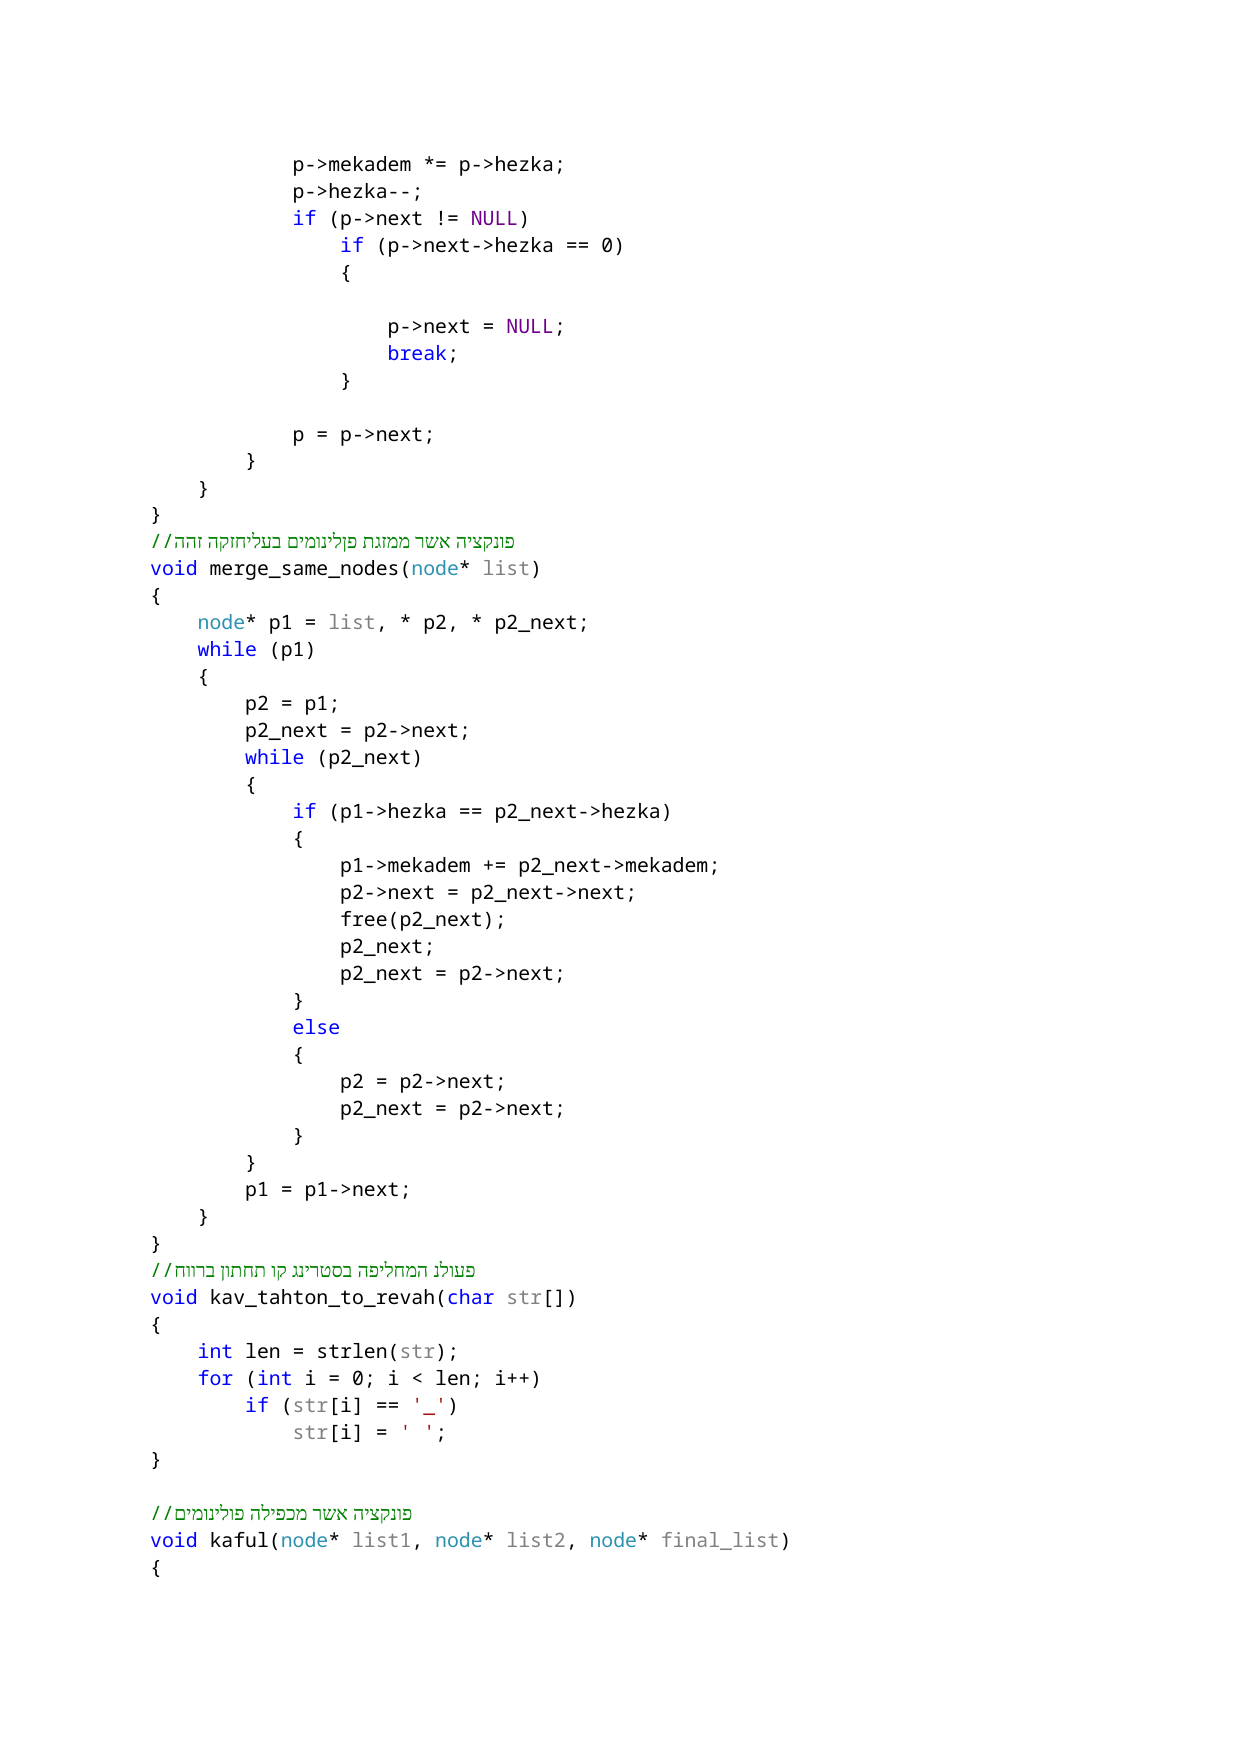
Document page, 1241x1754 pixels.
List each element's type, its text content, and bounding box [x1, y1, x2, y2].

text int len = strlen(str); [150, 1337, 1090, 1364]
text p2_next = p2->next; [150, 717, 1090, 743]
text } [150, 501, 1090, 528]
text void kav_tahton_to_revah(char str[]) [150, 1283, 1090, 1310]
text p2_next; [150, 932, 1090, 959]
text { [150, 1553, 1090, 1580]
text void kaful(node* list1, node* list2, node* final_list) [150, 1526, 1090, 1553]
text } [150, 1121, 1090, 1148]
text } [150, 1148, 1090, 1175]
text else [150, 1013, 1090, 1040]
text } [150, 1202, 1090, 1229]
text p->next = NULL; [150, 312, 1090, 339]
text //פעולנ המחליפה בסטרינג קו תחתון ברווח [150, 1256, 1090, 1283]
text p = p->next; [150, 420, 1090, 447]
text //פונקציה אשר ממזגת פןלינומים בעליחזקה זהה [150, 528, 1090, 555]
text { [150, 824, 1090, 851]
text p->mekadem *= p->hezka; [150, 150, 1090, 177]
text { [150, 771, 1090, 797]
text node* p1 = list, * p2, * p2_next; [150, 609, 1090, 636]
text } [150, 447, 1090, 474]
text free(p2_next); [150, 905, 1090, 932]
text str[i] = ' '; [150, 1418, 1090, 1445]
text } [150, 474, 1090, 501]
text p2_next = p2->next; [150, 1094, 1090, 1121]
text { [150, 663, 1090, 689]
text { [150, 1310, 1090, 1337]
text { [150, 1040, 1090, 1067]
text } [150, 1445, 1090, 1472]
text //פונקציה אשר מכפילה פולינומים [150, 1499, 1090, 1526]
text p2 = p1; [150, 689, 1090, 717]
text } [150, 1229, 1090, 1256]
text while (p1) [150, 636, 1090, 663]
text } [150, 366, 1090, 393]
text } [150, 986, 1090, 1013]
text if (p->next != NULL) [150, 204, 1090, 231]
text p->hezka--; [150, 177, 1090, 204]
text void merge_same_nodes(node* list) [150, 555, 1090, 582]
text p1->mekadem += p2_next->mekadem; [150, 851, 1090, 878]
text p2 = p2->next; [150, 1067, 1090, 1094]
text if (p->next->hezka == 0) [150, 231, 1090, 258]
text { [150, 582, 1090, 609]
text p2->next = p2_next->next; [150, 878, 1090, 905]
text p2_next = p2->next; [150, 959, 1090, 986]
text break; [150, 339, 1090, 366]
text while (p2_next) [150, 743, 1090, 771]
text { [150, 258, 1090, 285]
text for (int i = 0; i < len; i++) [150, 1364, 1090, 1391]
text if (p1->hezka == p2_next->hezka) [150, 797, 1090, 824]
text p1 = p1->next; [150, 1175, 1090, 1202]
text if (str[i] == '_') [150, 1391, 1090, 1418]
